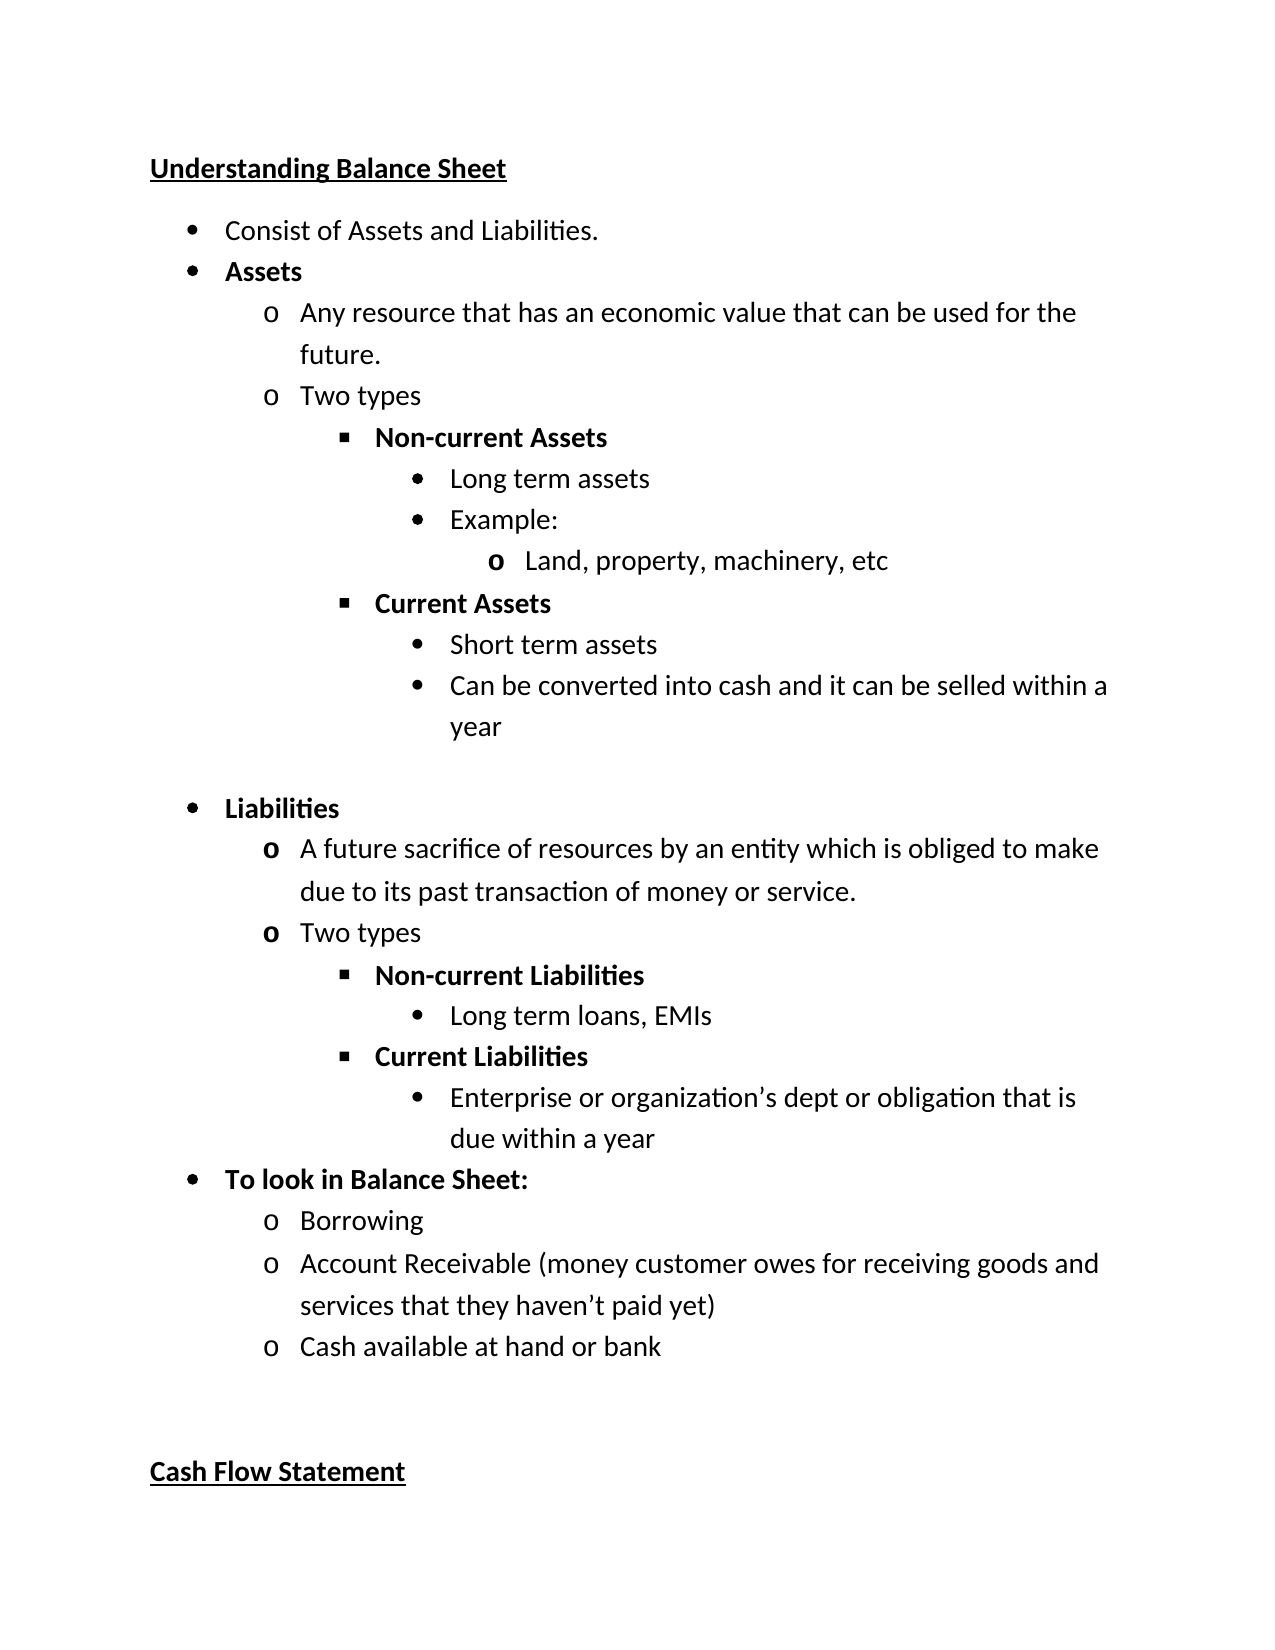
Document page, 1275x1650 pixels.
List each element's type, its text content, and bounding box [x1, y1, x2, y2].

list Current Liabilities [337, 1038, 1125, 1074]
list Liabilities [187, 790, 1125, 825]
list Any resource that has an economic value that can be used for the future. [262, 294, 1125, 372]
list Can be converted into cash and it can be selled within a year [412, 667, 1125, 743]
list Non-current Assets [337, 419, 1125, 455]
list Long term assets [412, 461, 1125, 496]
list A future sacrifice of resources by an entity which is obliged to make due to its past transaction of money or service. [262, 831, 1125, 909]
text Cash Flow Statement [150, 1453, 1125, 1489]
list Two types [262, 377, 1125, 414]
list Cash available at hand or bank [262, 1328, 1125, 1365]
list Two types [262, 914, 1125, 951]
list Short term assets [412, 626, 1125, 662]
list Current Assets [337, 585, 1125, 621]
list Borrowing [262, 1202, 1125, 1239]
list Account Receivable (money customer owes for receiving goods and services that they haven’t paid yet) [262, 1245, 1125, 1323]
list To look in Balance Sheet: [187, 1161, 1125, 1197]
text Understanding Balance Sheet [150, 150, 1125, 186]
list Non-current Liabilities [337, 957, 1125, 992]
list Assets [187, 253, 1125, 288]
list Example: [412, 501, 1125, 537]
list Enterprise or organization’s dept or obligation that is due within a year [412, 1079, 1125, 1156]
list Long term loans, EMIs [412, 997, 1125, 1033]
list Land, property, machinery, etc [487, 542, 1125, 579]
list Consist of Assets and Liabilities. [187, 212, 1125, 247]
